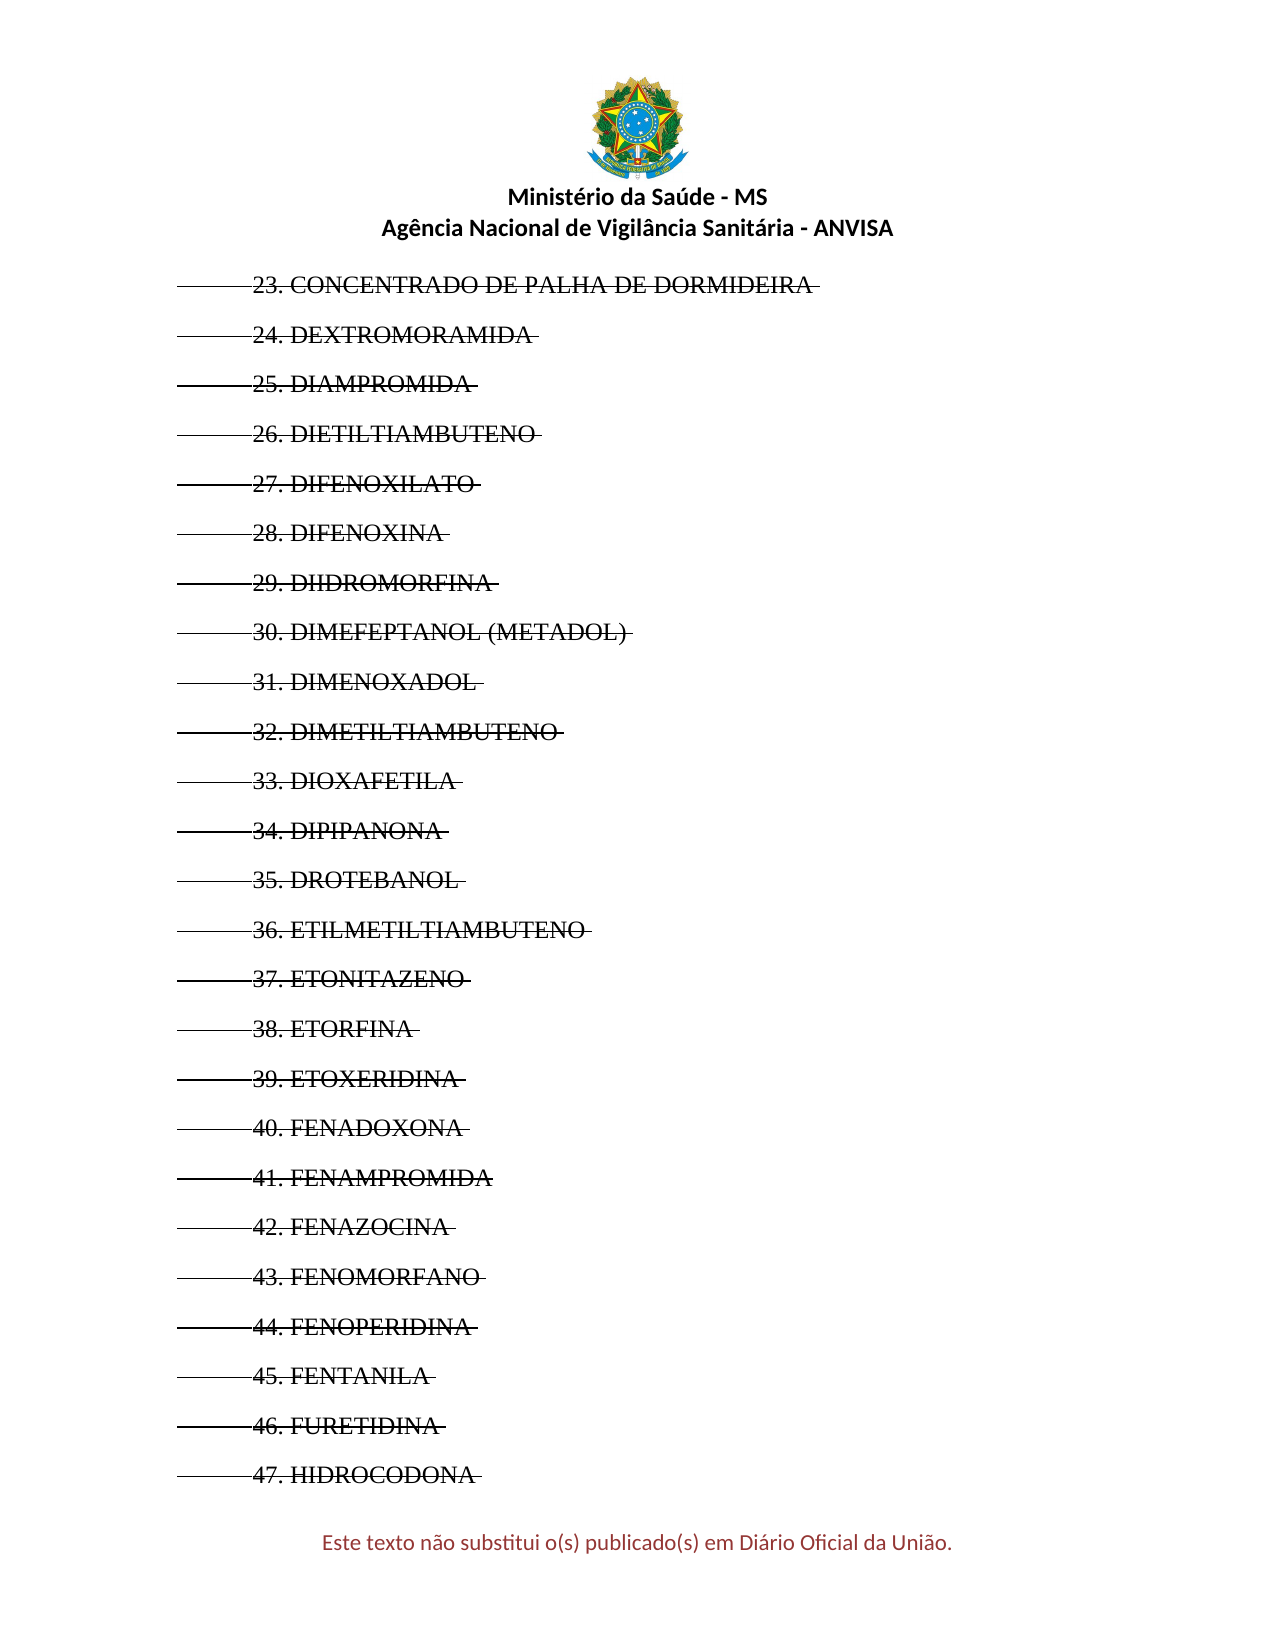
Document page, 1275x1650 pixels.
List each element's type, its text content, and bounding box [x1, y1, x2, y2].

list 39. ETOXERIDINA [177, 1064, 1098, 1092]
list 23. CONCENTRADO DE PALHA DE DORMIDEIRA [177, 270, 1098, 299]
list 27. DIFENOXILATO [177, 469, 1098, 497]
list 37. ETONITAZENO [177, 964, 1098, 993]
list 26. DIETILTIAMBUTENO [177, 419, 1098, 448]
list 44. FENOPERIDINA [177, 1312, 1098, 1340]
list 32. DIMETILTIAMBUTENO [177, 717, 1098, 745]
list 34. DIPIPANONA [177, 816, 1098, 844]
list 33. DIOXAFETILA [177, 766, 1098, 795]
list 42. FENAZOCINA [177, 1212, 1098, 1241]
list 25. DIAMPROMIDA [177, 369, 1098, 398]
list 46. FURETIDINA [177, 1411, 1098, 1439]
list 28. DIFENOXINA [177, 518, 1098, 547]
list 43. FENOMORFANO [177, 1262, 1098, 1291]
list 24. DEXTROMORAMIDA [177, 320, 1098, 349]
list 36. ETILMETILTIAMBUTENO [177, 915, 1098, 944]
list 29. DIIDROMORFINA [177, 568, 1098, 597]
list 35. DROTEBANOL [177, 865, 1098, 894]
picture [583, 75, 692, 182]
list 47. HIDROCODONA [177, 1460, 1098, 1489]
list 30. DIMEFEPTANOL (METADOL) [177, 617, 1098, 646]
list 45. FENTANILA [177, 1361, 1098, 1390]
list 38. ETORFINA [177, 1014, 1098, 1043]
list 41. FENAMPROMIDA [177, 1163, 1098, 1192]
list 31. DIMENOXADOL [177, 667, 1098, 696]
list 40. FENADOXONA [177, 1113, 1098, 1142]
